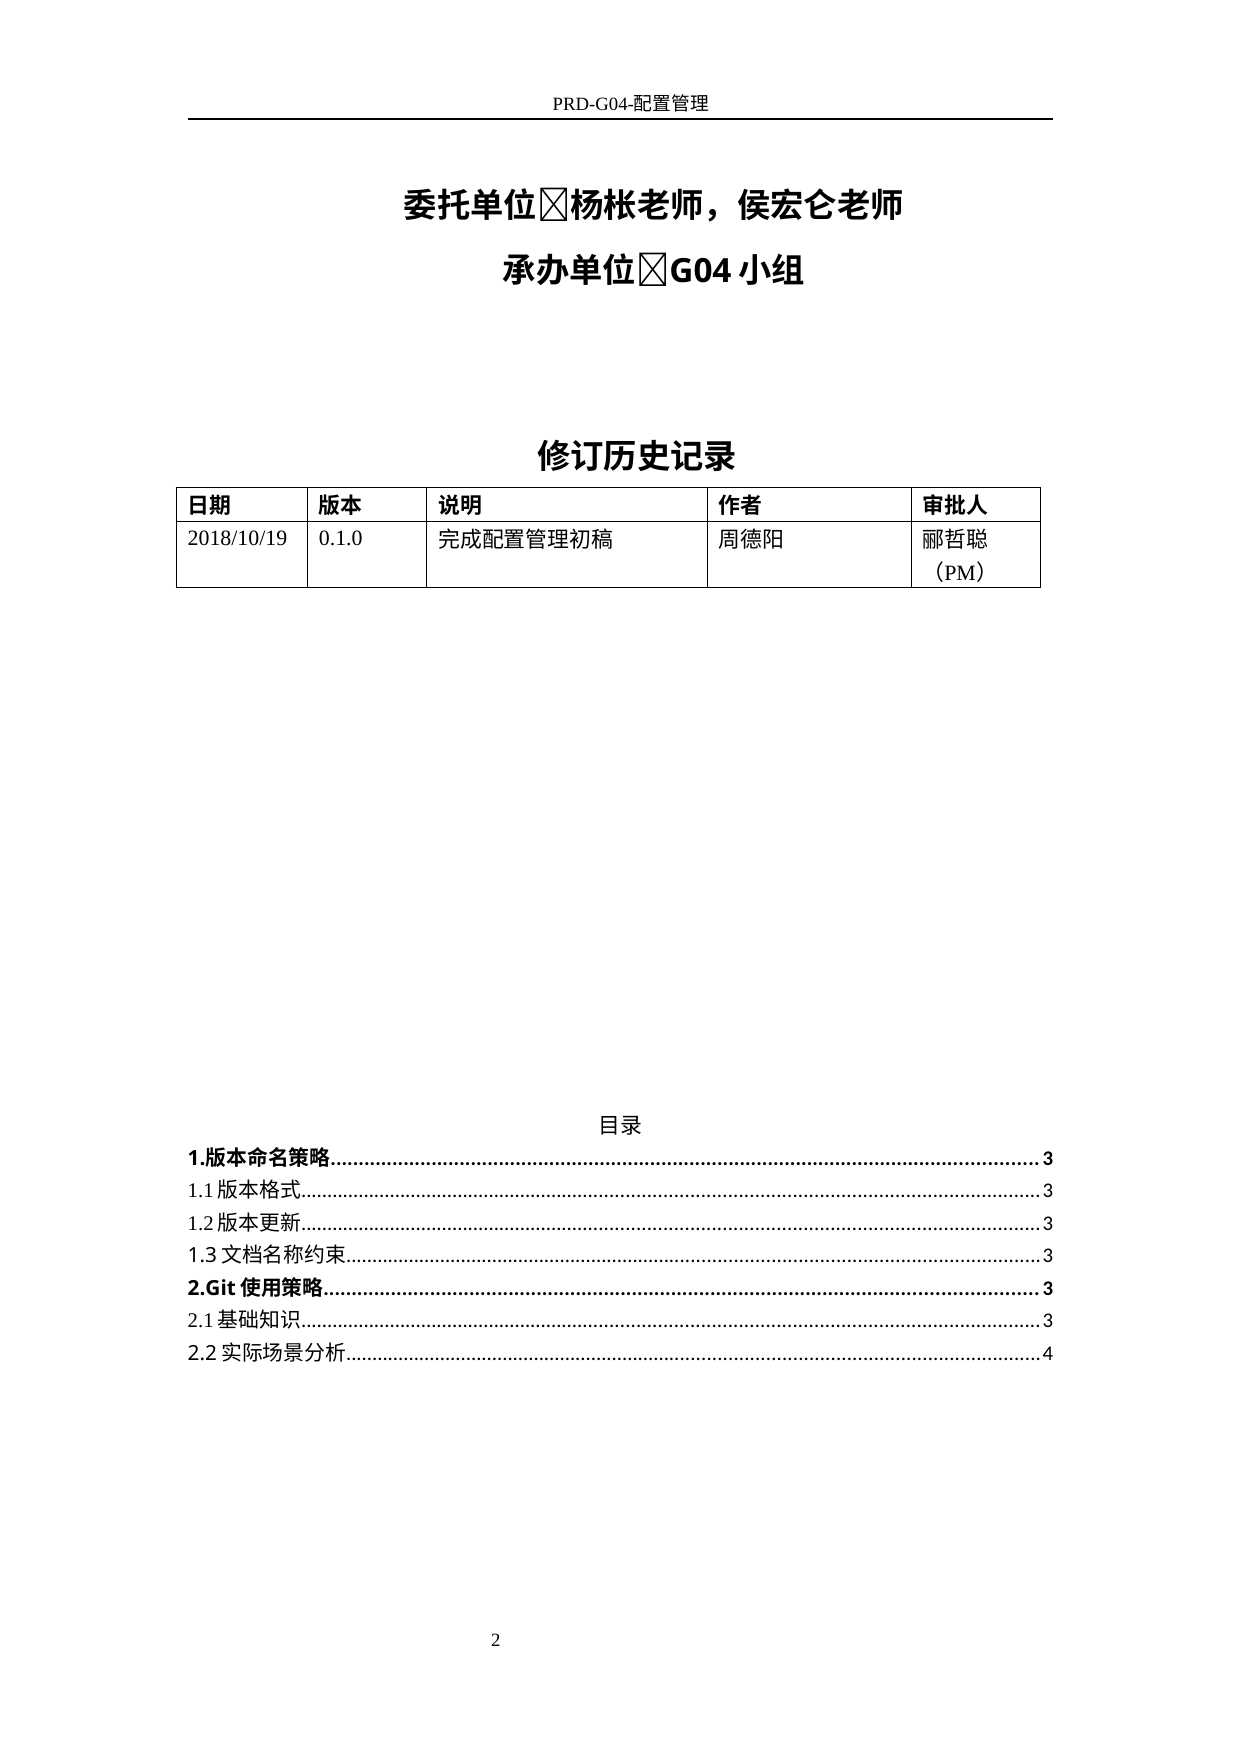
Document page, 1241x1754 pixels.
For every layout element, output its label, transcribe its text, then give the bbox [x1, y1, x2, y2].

table_header 审批人 [912, 488, 1040, 521]
table_header 版本 [308, 488, 426, 521]
table_cell 完成配置管理初稿 [427, 522, 707, 587]
table_header 说明 [427, 488, 707, 521]
table_cell 2018/10/19 [177, 522, 307, 587]
table_cell 周德阳 [708, 522, 911, 587]
text 承办单位G04小组 [187, 227, 1053, 292]
text 修订历史记录 [187, 422, 1053, 487]
text 委托单位杨枨老师，侯宏仑老师 [187, 162, 1053, 227]
table_cell 0.1.0 [308, 522, 426, 587]
table_cell 郦哲聪（PM） [912, 522, 1040, 587]
table_header 作者 [708, 488, 911, 521]
table_header 日期 [177, 488, 307, 521]
